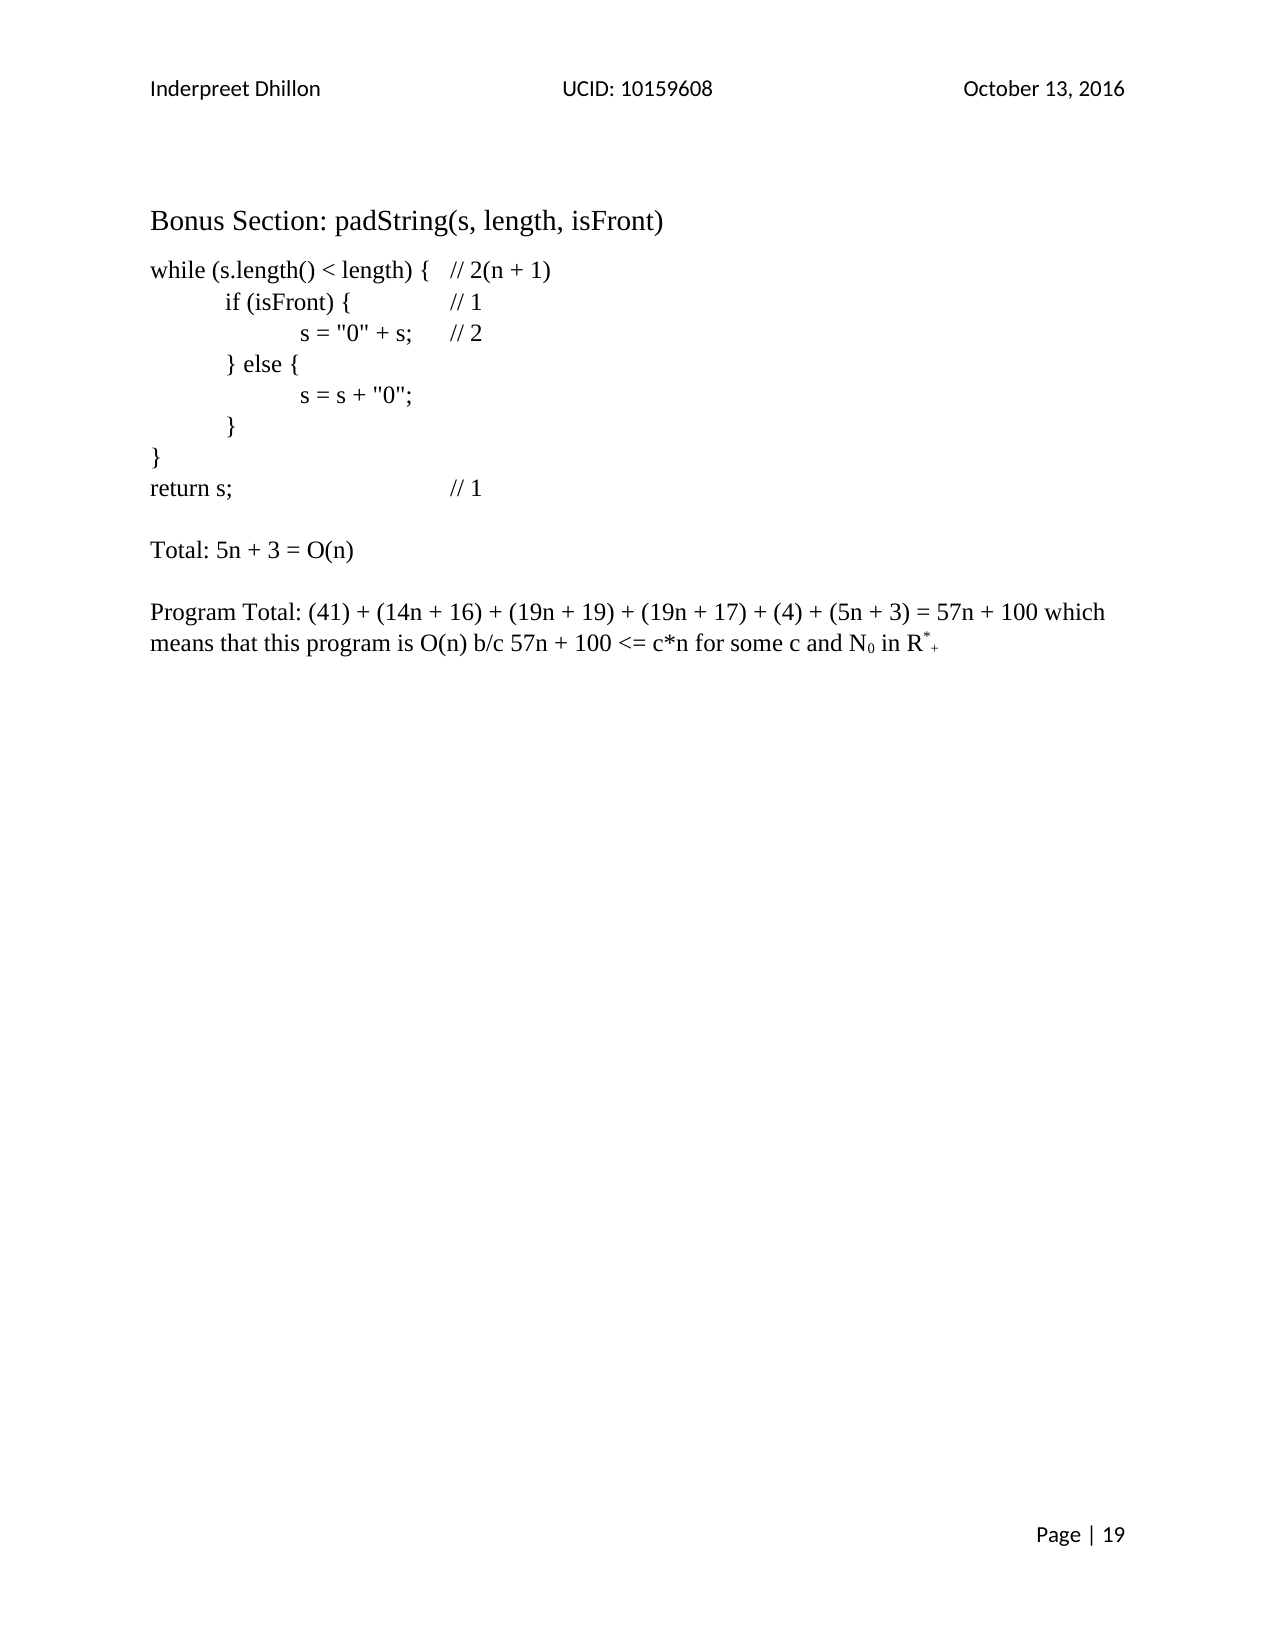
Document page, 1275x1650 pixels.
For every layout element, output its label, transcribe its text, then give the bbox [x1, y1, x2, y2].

text Total: 5n + 3 = O(n) [150, 535, 1125, 564]
text Program Total: (41) + (14n + 16) + (19n + 19) + (19n + 17) + (4) + (5n + 3) = 57n + 100 which means that this program is O(n) b/c 57n + 100 <= c*n for some c and N0 in R*+ [150, 597, 1125, 657]
text } [150, 411, 1125, 439]
text s = "0" + s; // 2 [225, 318, 1125, 346]
text s = s + "0"; [225, 380, 1125, 408]
text } [150, 442, 1125, 471]
text while (s.length() < length) { // 2(n + 1) [150, 256, 1125, 284]
text if (isFront) { // 1 [150, 287, 1125, 315]
text return s; // 1 [150, 473, 1125, 502]
text } else { [150, 349, 1125, 377]
text Bonus Section: padString(s, length, isFront) [150, 203, 1125, 236]
